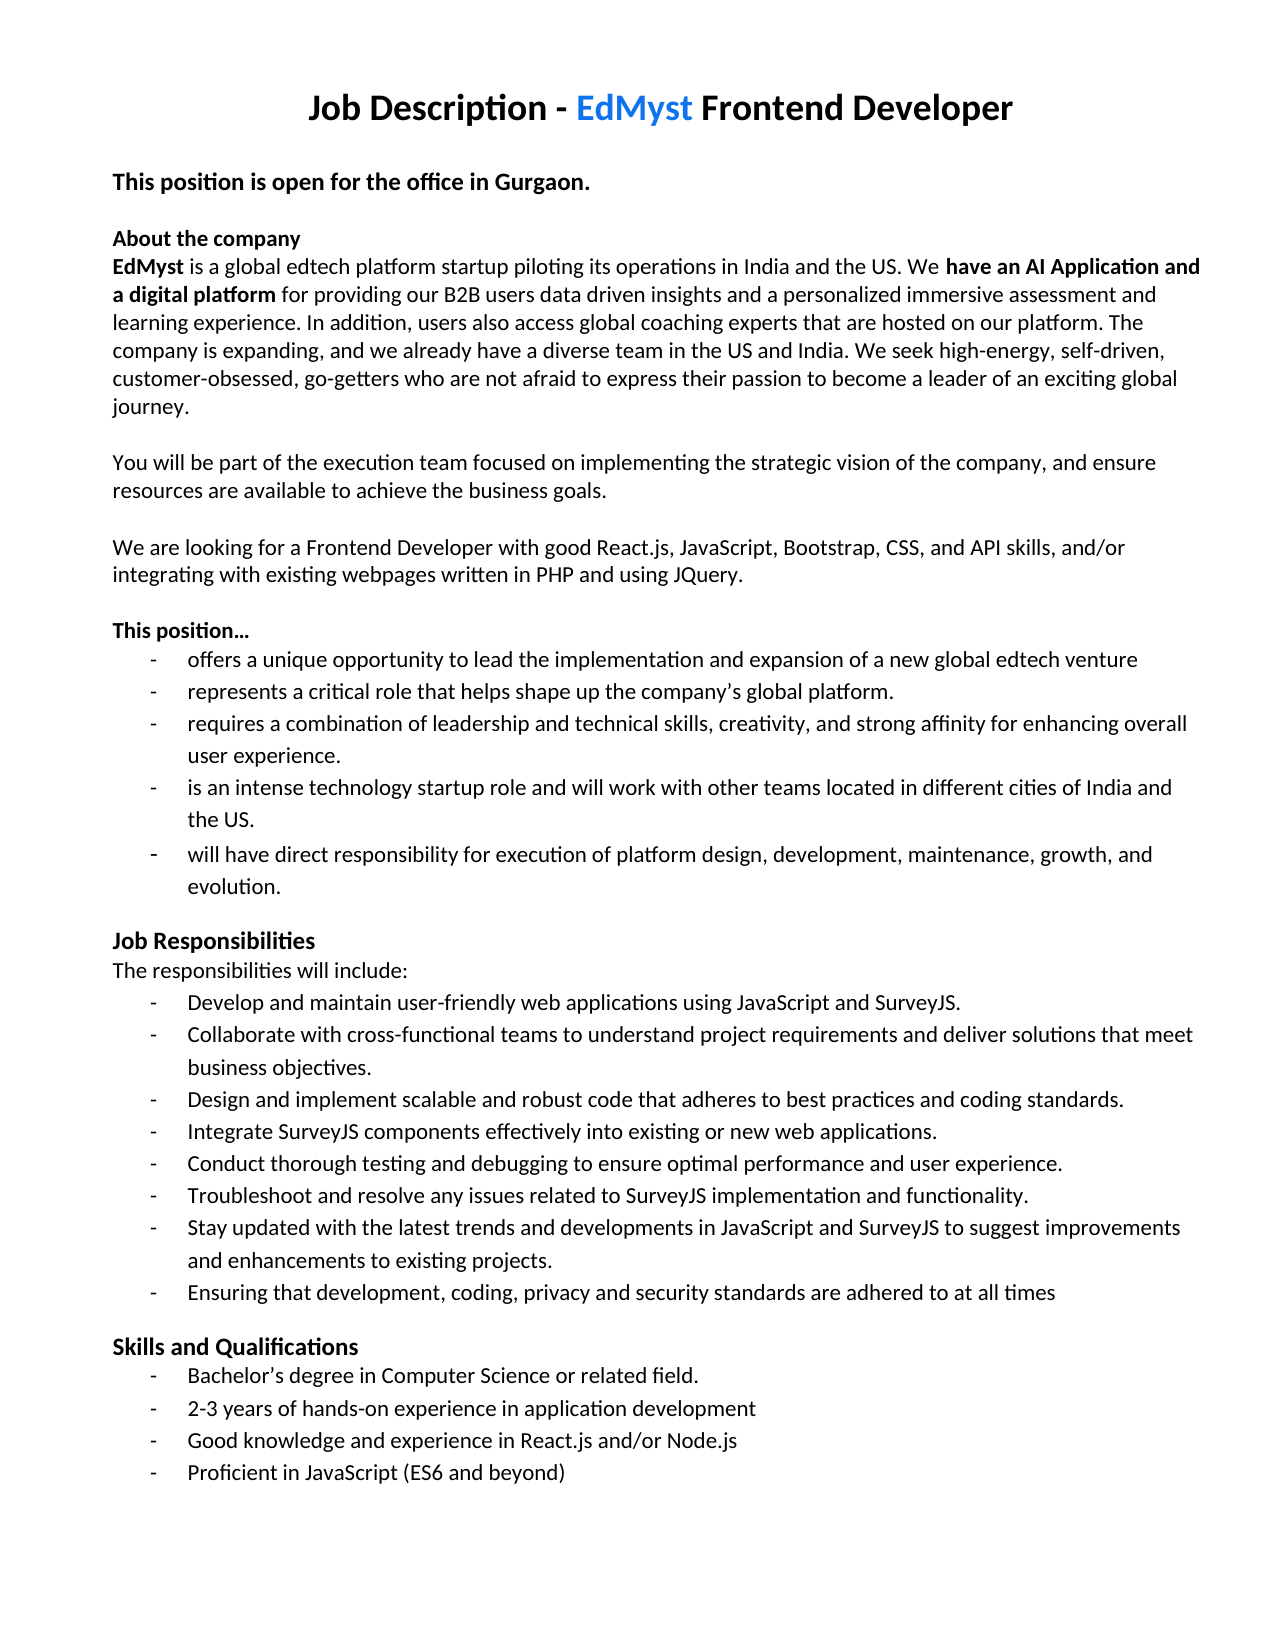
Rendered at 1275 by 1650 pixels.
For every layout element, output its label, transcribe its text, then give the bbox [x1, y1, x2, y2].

list Troubleshoot and resolve any issues related to SurveyJS implementation and functionality. [150, 1181, 1209, 1209]
list will have direct responsibility for execution of platform design, development, maintenance, growth, and evolution. [150, 838, 1209, 901]
list Bachelor’s degree in Computer Science or related field. [150, 1361, 1209, 1389]
text You will be part of the execution team focused on implementing the strategic vision of the company, and ensure resources are available to achieve the business goals. [112, 448, 1209, 504]
list offers a unique opportunity to lead the implementation and expansion of a new global edtech venture [150, 645, 1209, 673]
list Design and implement scalable and robust code that adheres to best practices and coding standards. [150, 1085, 1209, 1113]
text This position… [112, 617, 1209, 645]
text Skills and Qualifications [112, 1331, 1209, 1361]
list requires a combination of leadership and technical skills, creativity, and strong affinity for enhancing overall user experience. [150, 709, 1209, 769]
list Proficient in JavaScript (ES6 and beyond) [150, 1458, 1209, 1486]
text Job Responsibilities [112, 926, 1209, 956]
list Conduct thorough testing and debugging to ensure optimal performance and user experience. [150, 1149, 1209, 1177]
list Good knowledge and experience in React.js and/or Node.js [150, 1426, 1209, 1454]
text Job Description - EdMyst Frontend Developer [112, 84, 1209, 130]
text This position is open for the office in Gurgaon. [112, 166, 1209, 196]
text About the company [112, 224, 1209, 252]
list is an intense technology startup role and will work with other teams located in different cities of India and the US. [150, 773, 1209, 834]
list Develop and maintain user-friendly web applications using JavaScript and SurveyJS. [150, 988, 1209, 1016]
list represents a critical role that helps shape up the company’s global platform. [150, 677, 1209, 705]
list 2-3 years of hands-on experience in application development [150, 1394, 1209, 1422]
list Integrate SurveyJS components effectively into existing or new web applications. [150, 1117, 1209, 1145]
list Stay updated with the latest trends and developments in JavaScript and SurveyJS to suggest improvements and enhancements to existing projects. [150, 1213, 1209, 1274]
text We are looking for a Frontend Developer with good React.js, JavaScript, Bootstrap, CSS, and API skills, and/or integrating with existing webpages written in PHP and using JQuery. [112, 533, 1209, 589]
text The responsibilities will include: [112, 956, 1209, 984]
list Ensuring that development, coding, privacy and security standards are adhered to at all times [150, 1278, 1209, 1306]
list Collaborate with cross-functional teams to understand project requirements and deliver solutions that meet business objectives. [150, 1020, 1209, 1081]
text EdMyst is a global edtech platform startup piloting its operations in India and the US. We have an AI Application and a digital platform for providing our B2B users data driven insights and a personalized immersive assessment and learning experience. In addition, users also access global coaching experts that are hosted on our platform. The company is expanding, and we already have a diverse team in the US and India. We seek high-energy, self-driven, customer-obsessed, go-getters who are not afraid to express their passion to become a leader of an exciting global journey. [112, 252, 1209, 421]
